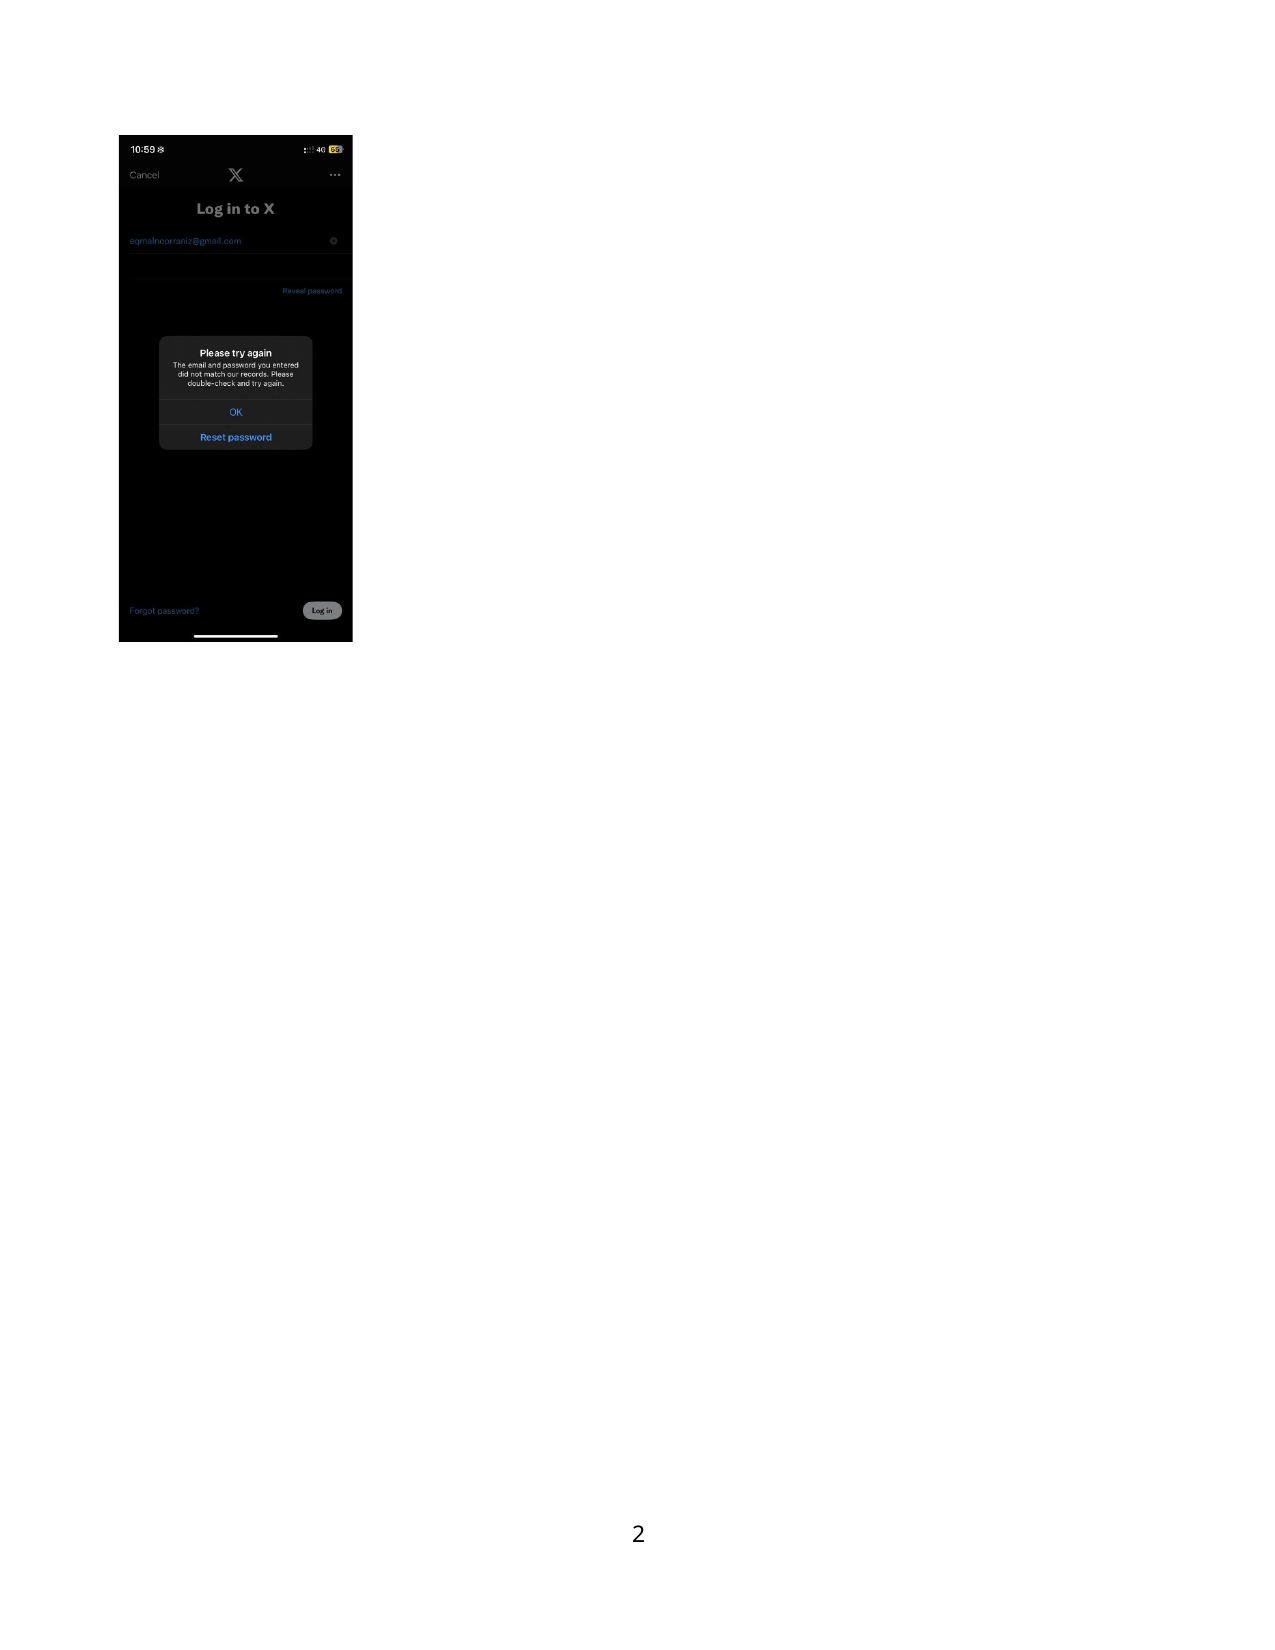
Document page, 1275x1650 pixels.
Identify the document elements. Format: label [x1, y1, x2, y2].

picture [118, 135, 353, 642]
